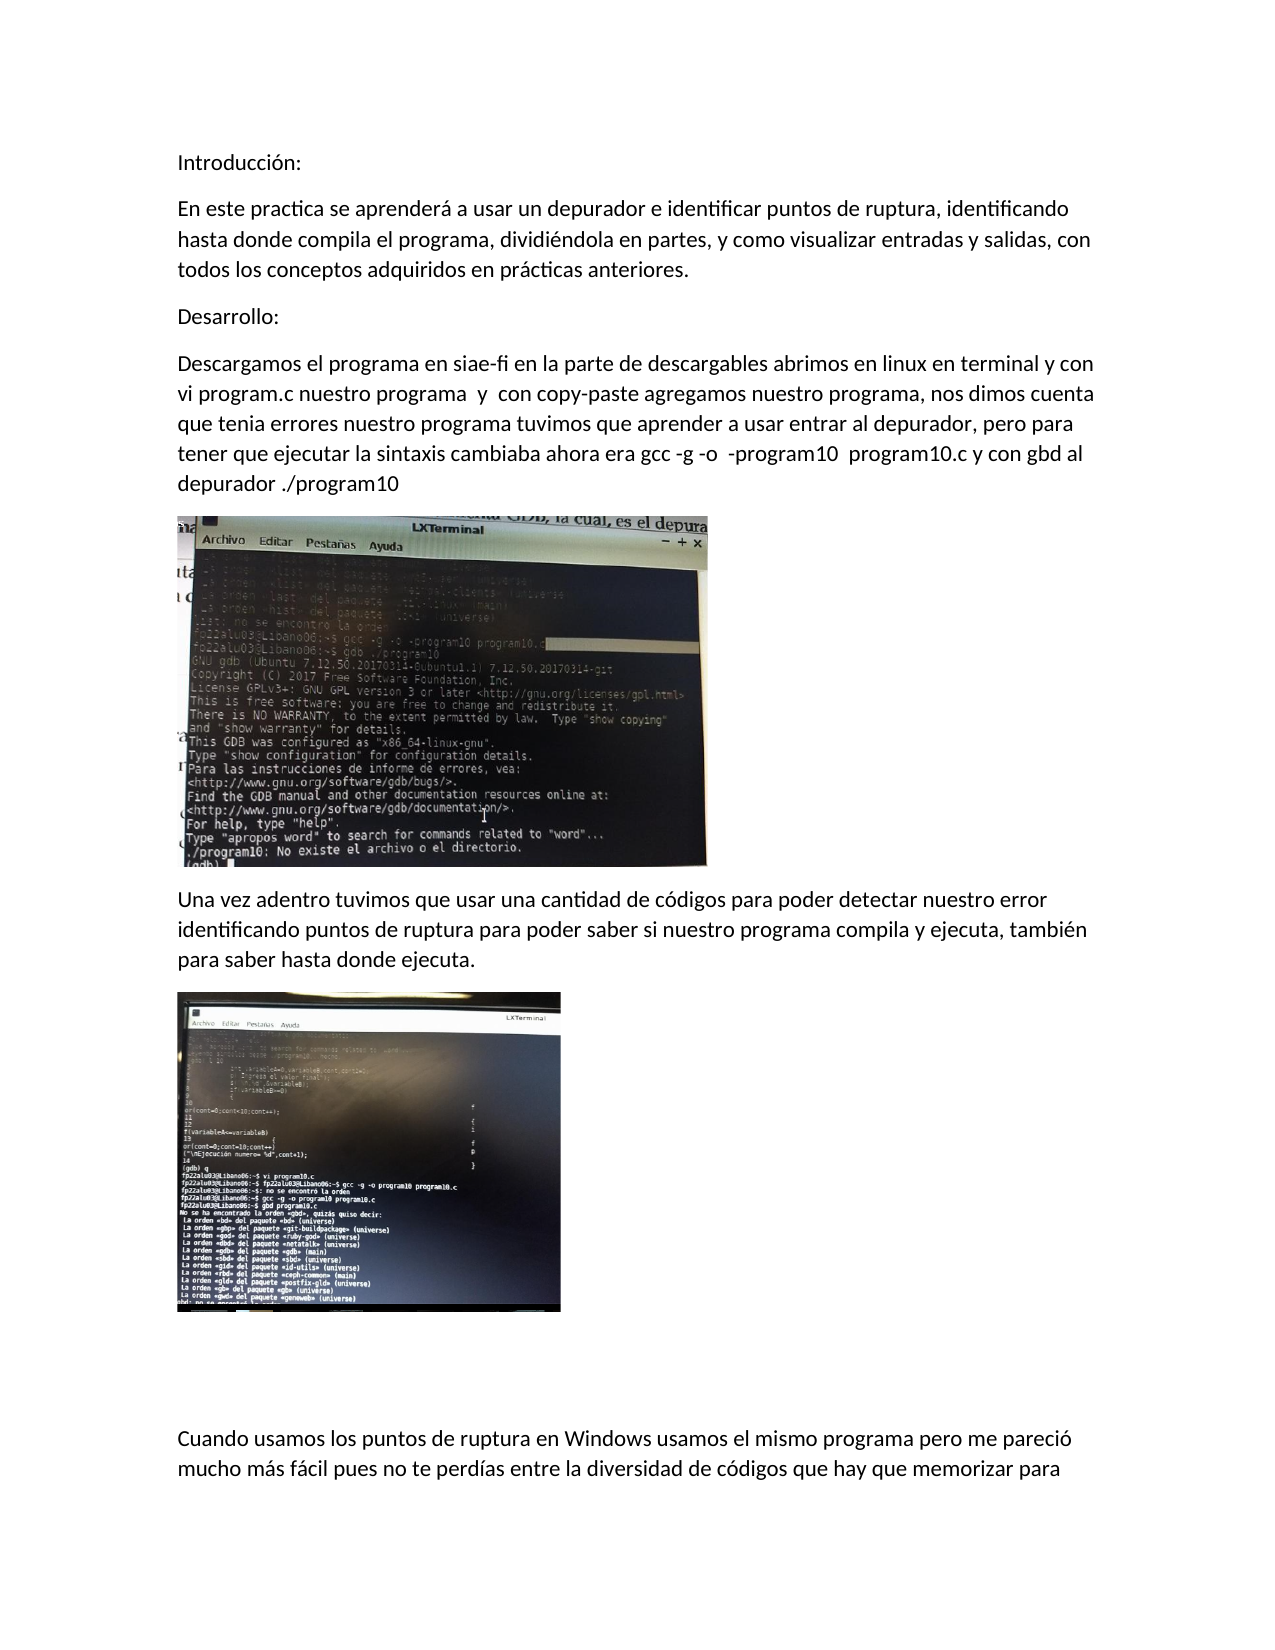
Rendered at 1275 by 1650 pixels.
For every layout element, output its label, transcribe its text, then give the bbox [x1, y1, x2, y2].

picture [177, 516, 708, 867]
text Desarrollo: [177, 302, 1098, 330]
text Una vez adentro tuvimos que usar una cantidad de códigos para poder detectar nuestro error identificando puntos de ruptura para poder saber si nuestro programa compila y ejecuta, también para saber hasta donde ejecuta. [177, 885, 1098, 973]
text Introducción: [177, 148, 1098, 176]
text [177, 1424, 1098, 1482]
picture [177, 992, 561, 1312]
text En este practica se aprenderá a usar un depurador e identificar puntos de ruptura, identificando hasta donde compila el programa, dividiéndola en partes, y como visualizar entradas y salidas, con todos los conceptos adquiridos en prácticas anteriores. [177, 194, 1098, 283]
text Descargamos el programa en siae-fi en la parte de descargables abrimos en linux en terminal y con vi program.c nuestro programa y con copy-paste agregamos nuestro programa, nos dimos cuenta que tenia errores nuestro programa tuvimos que aprender a usar entrar al depurador, pero para tener que ejecutar la sintaxis cambiaba ahora era gcc -g -o -program10 program10.c y con gbd al depurador ./program10 [177, 349, 1098, 497]
